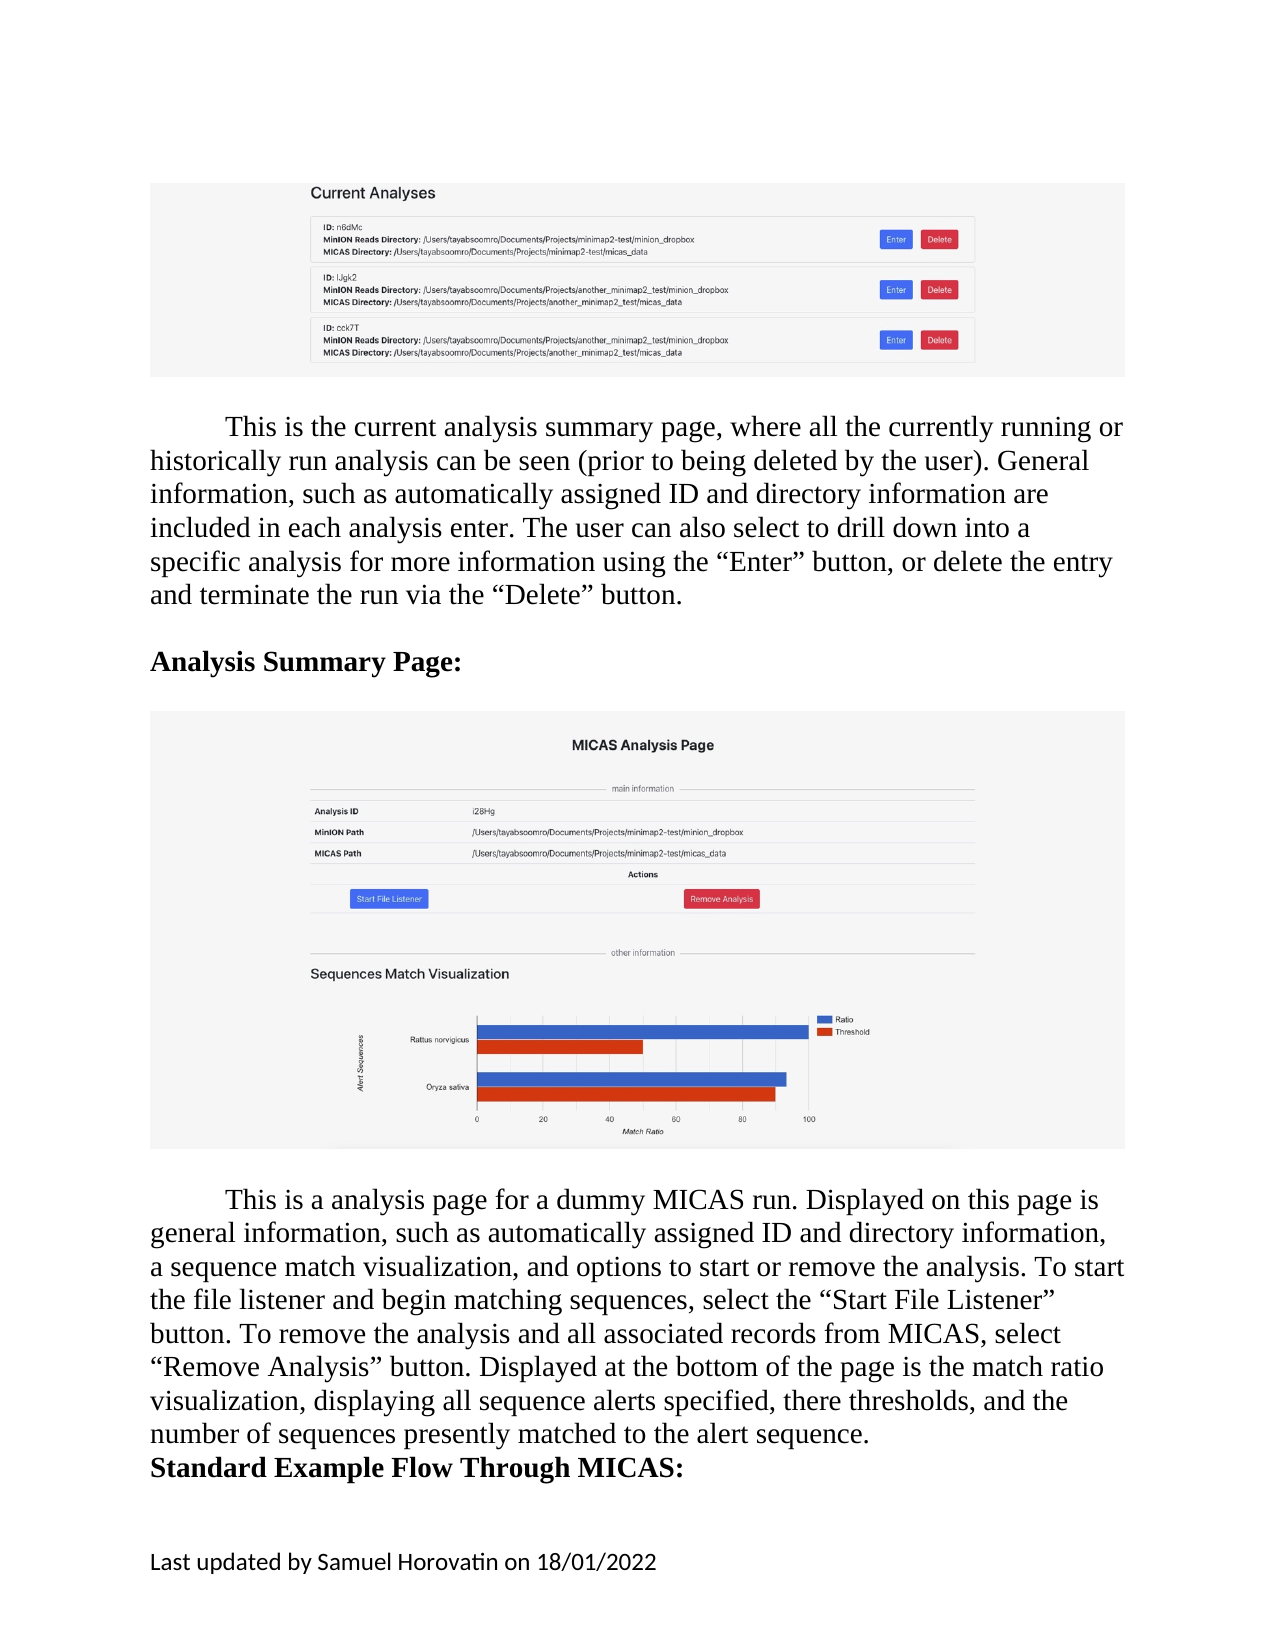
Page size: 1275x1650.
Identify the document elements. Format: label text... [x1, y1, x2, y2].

text This is the current analysis summary page, where all the currently running or historically run analysis can be seen (prior to being deleted by the user). General information, such as automatically assigned ID and directory information are included in each analysis enter. The user can also select to drill down into a specific analysis for more information using the “Enter” button, or delete the entry and terminate the run via the “Delete” button. [150, 409, 1125, 611]
text This is a analysis page for a dummy MICAS run. Displayed on this page is general information, such as automatically assigned ID and directory information, a sequence match visualization, and options to start or remove the analysis. To start the file listener and begin matching sequences, select the “Start File Listener” button. To remove the analysis and all associated records from MICAS, select “Remove Analysis” button. Displayed at the bottom of the page is the match ratio visualization, displaying all sequence alerts specified, there thresholds, and the number of sequences presently matched to the alert sequence. [150, 1182, 1125, 1450]
text Standard Example Flow Through MICAS: [150, 1450, 1125, 1484]
picture [150, 183, 1125, 377]
picture [150, 711, 1125, 1149]
text Analysis Summary Page: [150, 644, 1125, 678]
